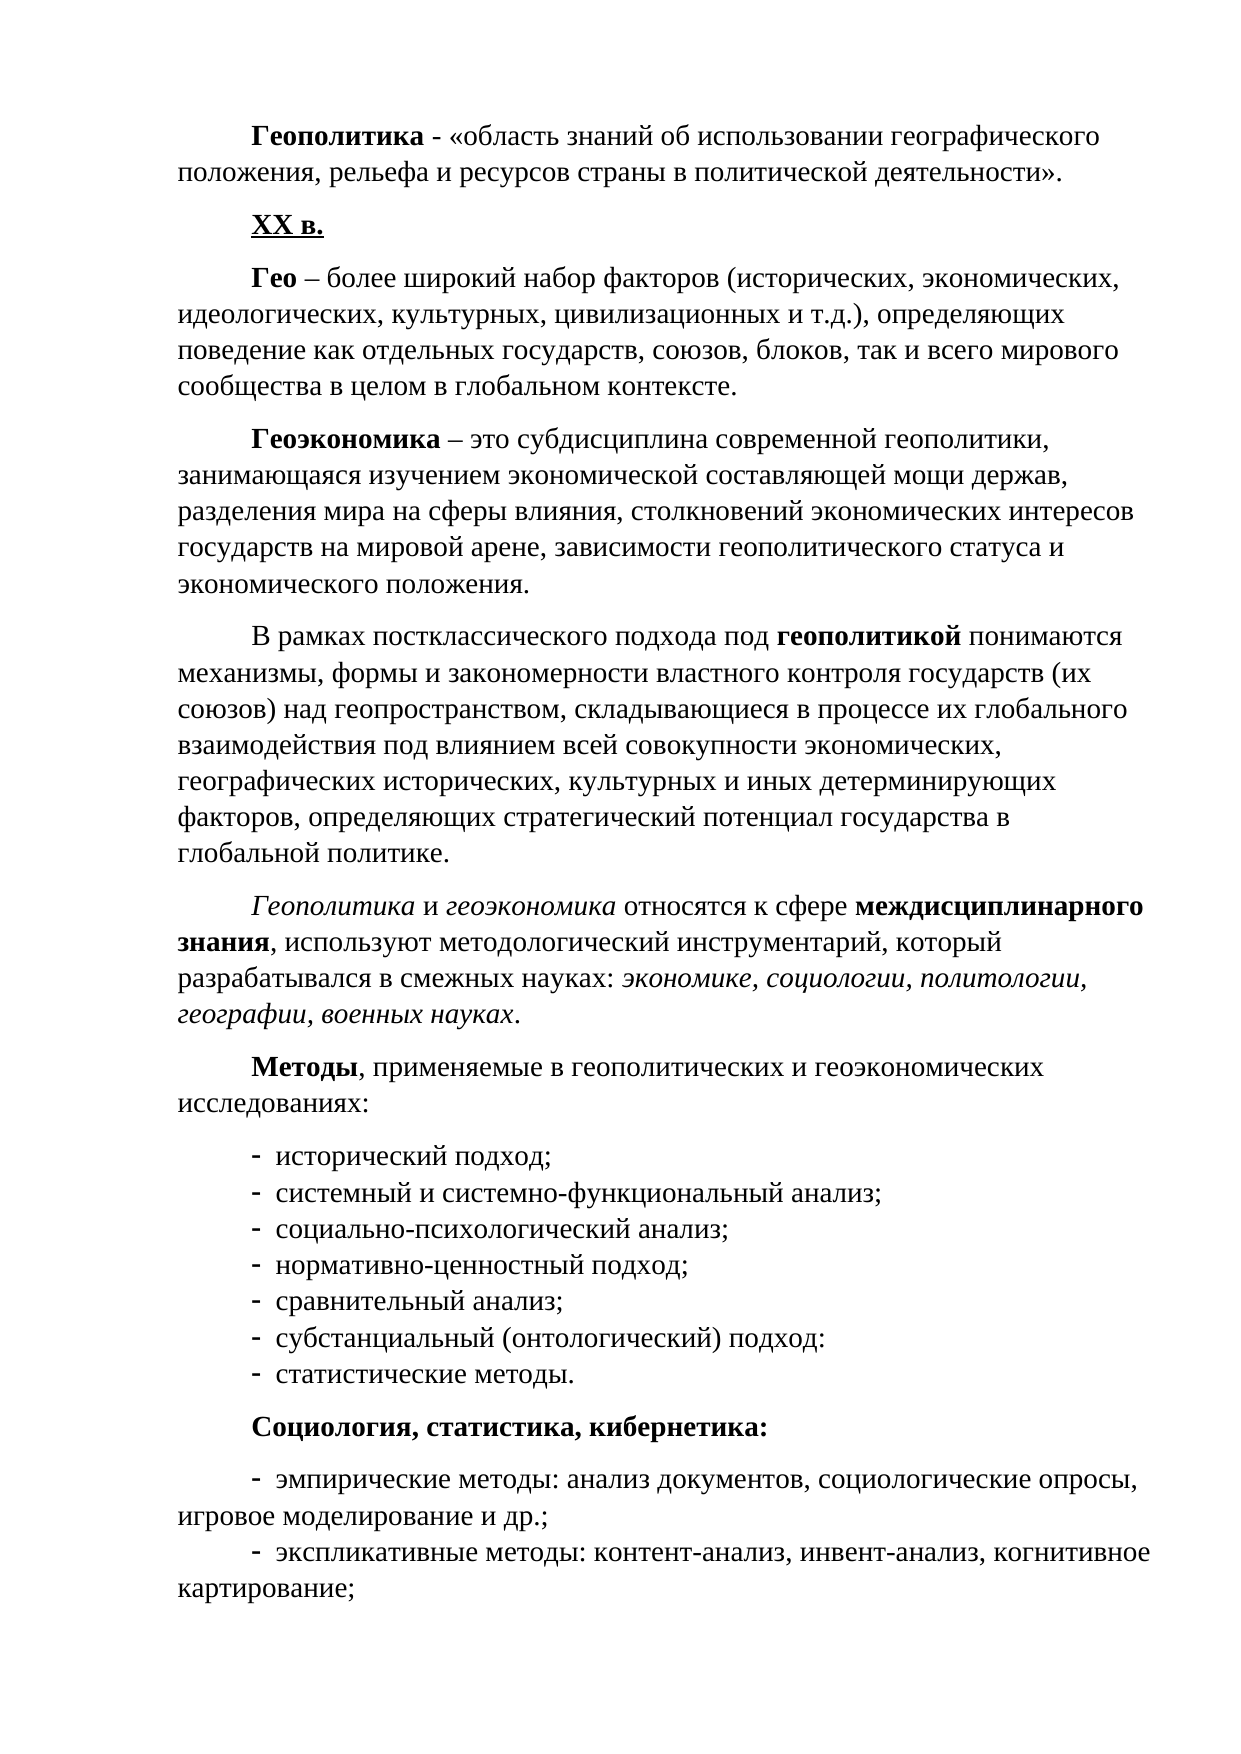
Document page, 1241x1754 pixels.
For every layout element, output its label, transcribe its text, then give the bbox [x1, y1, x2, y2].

list исторический подход; [177, 1138, 1152, 1172]
list нормативно-ценностный подход; [177, 1247, 1152, 1281]
text XX в. [177, 207, 1152, 241]
text Геоэкономика – это субдисциплина современной геополитики, занимающаяся изучением экономической составляющей мощи держав, разделения мира на сферы влияния, столкновений экономических интересов государств на мировой арене, зависимости геополитического статуса и экономического положения. [177, 421, 1152, 599]
text Социология, статистика, кибернетика: [177, 1409, 1152, 1442]
list системный и системно-функциональный анализ; [177, 1175, 1152, 1208]
text Методы, применяемые в геополитических и геоэкономических исследованиях: [177, 1049, 1152, 1119]
list экспликативные методы: контент-анализ, инвент-анализ, когнитивное картирование; [177, 1534, 1152, 1604]
list сравнительный анализ; [177, 1283, 1152, 1317]
text Гео – более широкий набор факторов (исторических, экономических, идеологических, культурных, цивилизационных и т.д.), определяющих поведение как отдельных государств, союзов, блоков, так и всего мирового сообщества в целом в глобальном контексте. [177, 260, 1152, 402]
list статистические методы. [177, 1356, 1152, 1389]
text Геополитика - «область знаний об использовании географического положения, рельефа и ресурсов страны в политической деятельности». [177, 118, 1152, 188]
text Геополитика и геоэкономика относятся к сфере междисциплинарного знания, используют методологический инструментарий, который разрабатывался в смежных науках: экономике, социологии, политологии, географии, военных науках. [177, 888, 1152, 1030]
list эмпирические методы: анализ документов, социологические опросы, игровое моделирование и др.; [177, 1462, 1152, 1531]
text В рамках постклассического подхода под геополитикой понимаются механизмы, формы и закономерности властного контроля государств (их союзов) над геопространством, складывающиеся в процессе их глобального взаимодействия под влиянием всей совокупности экономических, географических исторических, культурных и иных детерминирующих факторов, определяющих стратегический потенциал государства в глобальной политике. [177, 618, 1152, 869]
list социально-психологический анализ; [177, 1211, 1152, 1244]
list субстанциальный (онтологический) подход: [177, 1320, 1152, 1353]
